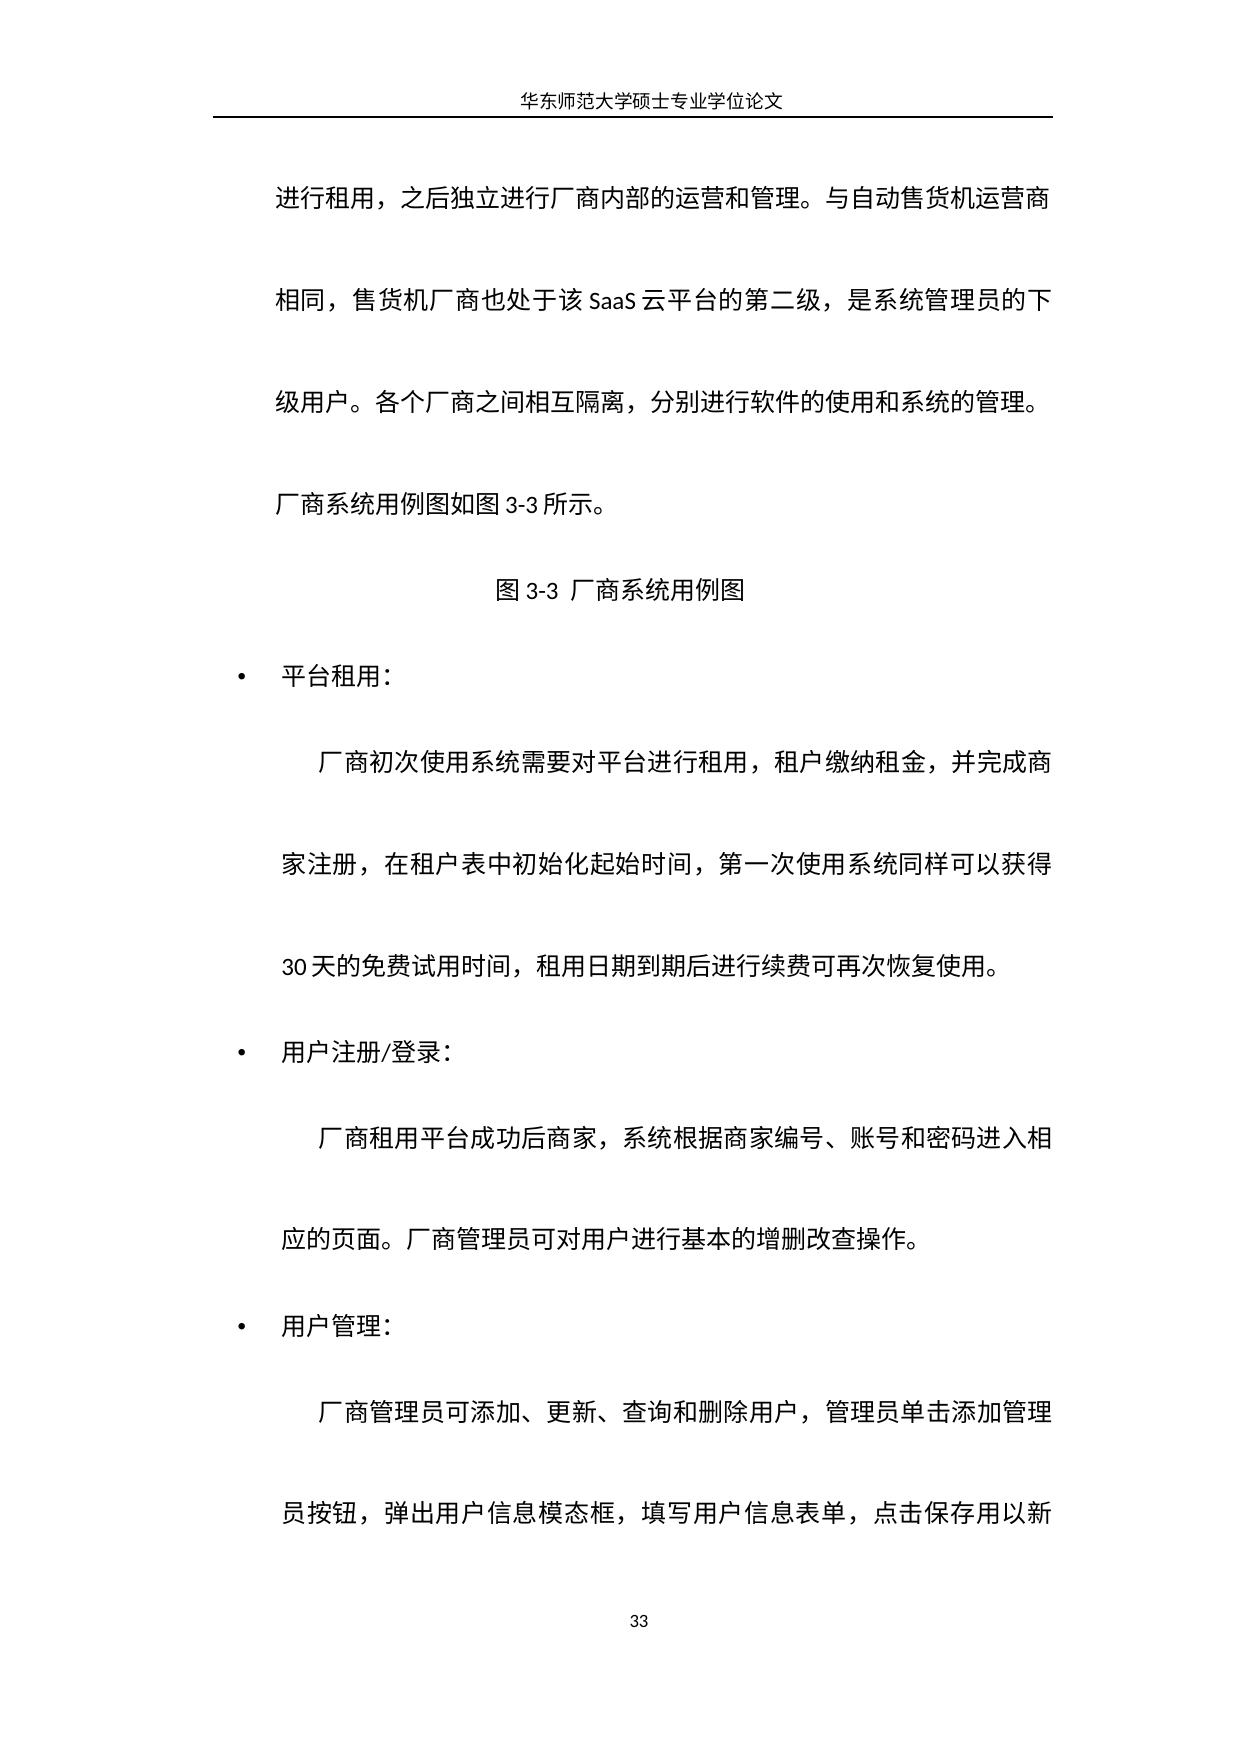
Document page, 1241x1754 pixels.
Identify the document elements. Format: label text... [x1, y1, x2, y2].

list 用户管理： [237, 1290, 1053, 1358]
text 厂商初次使用系统需要对平台进行租用，租户缴纳租金，并完成商家注册，在租户表中初始化起始时间，第一次使用系统同样可以获得30天的免费试用时间，租用日期到期后进行续费可再次恢复使用。 [281, 726, 1053, 998]
text 厂商租用平台成功后商家，系统根据商家编号、账号和密码进入相应的页面。厂商管理员可对用户进行基本的增删改查操作。 [281, 1102, 1053, 1272]
text 售货机厂商是该平台的用户之一，厂商通过平台的租用页面对软件进行租用，之后独立进行厂商内部的运营和管理。与自动售货机运营商相同，售货机厂商也处于该SaaS云平台的第二级，是系统管理员的下级用户。各个厂商之间相互隔离，分别进行软件的使用和系统的管理。厂商系统用例图如图3-3所示。 [275, 163, 1053, 536]
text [281, 1376, 1053, 1546]
list 用户注册/登录： [237, 1016, 1053, 1084]
text 图3-3 厂商系统用例图 [187, 554, 1053, 622]
list 平台租用： [237, 640, 1053, 708]
